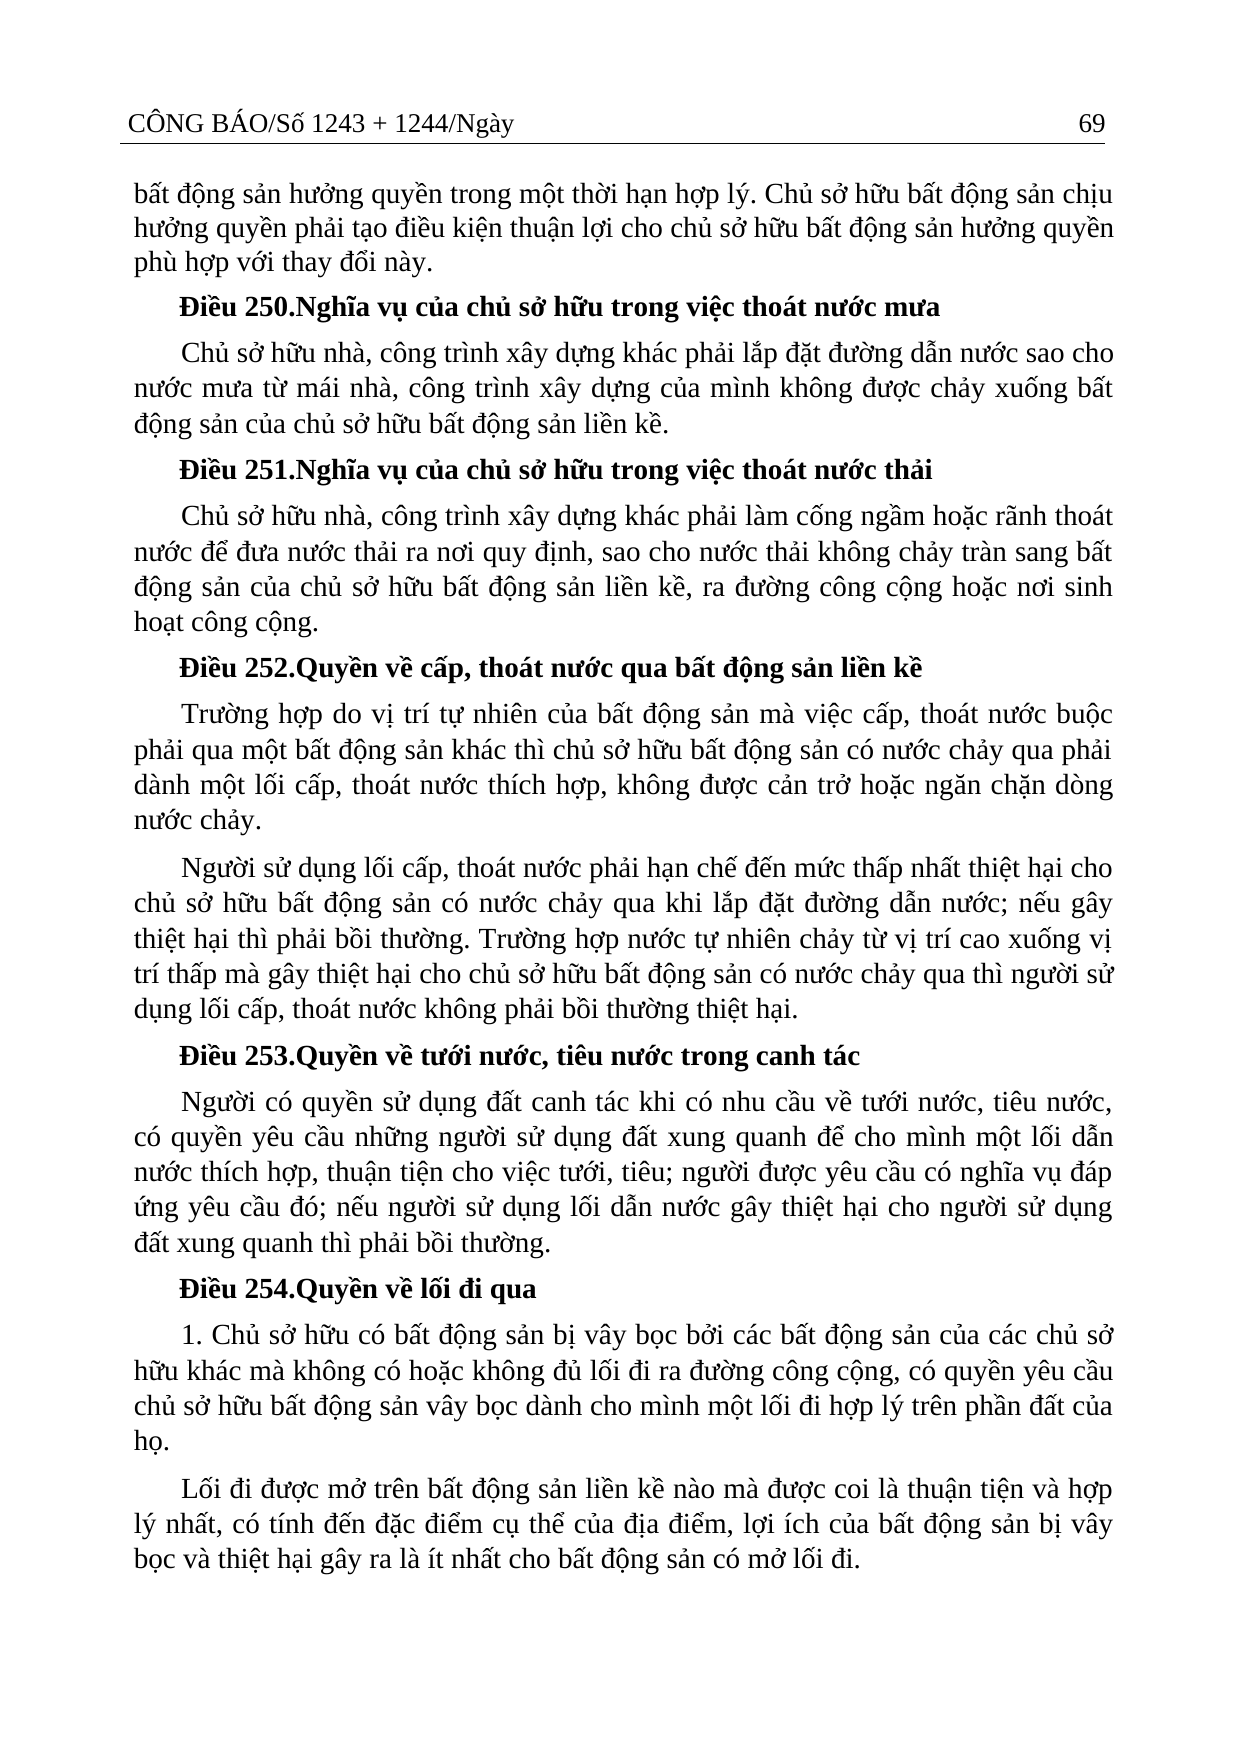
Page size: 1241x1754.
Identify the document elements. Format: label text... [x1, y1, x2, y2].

text Điều 253.Quyền về tưới nước, tiêu nước trong canh tác [179, 1039, 1117, 1071]
text Lối đi được mở trên bất động sản liền kề nào mà được coi là thuận tiện và hợp lý nhất, có tính đến đặc điểm cụ thể của địa điểm, lợi ích của bất động sản bị vây bọc và thiệt hại gây ra là ít nhất cho bất động sản có mở lối đi. [133, 1471, 1114, 1575]
text Điều 250.Nghĩa vụ của chủ sở hữu trong việc thoát nước mưa [179, 290, 1117, 323]
table_header 69 [613, 109, 1105, 143]
text bất động sản hưởng quyền trong một thời hạn hợp lý. Chủ sở hữu bất động sản chịu hưởng quyền phải tạo điều kiện thuận lợi cho chủ sở hữu bất động sản hưởng quyền phù hợp với thay đổi này. [133, 176, 1114, 278]
text Điều 252.Quyền về cấp, thoát nước qua bất động sản liền kề [179, 652, 1117, 684]
text Chủ sở hữu nhà, công trình xây dựng khác phải làm cống ngầm hoặc rãnh thoát nước để đưa nước thải ra nơi quy định, sao cho nước thải không chảy tràn sang bất động sản của chủ sở hữu bất động sản liền kề, ra đường công cộng hoặc nơi sinh hoạt công cộng. [133, 498, 1114, 638]
text Điều 251.Nghĩa vụ của chủ sở hữu trong việc thoát nước thải [179, 454, 1117, 486]
text Điều 254.Quyền về lối đi qua [179, 1273, 1117, 1305]
text Chủ sở hữu nhà, công trình xây dựng khác phải lắp đặt đường dẫn nước sao cho nước mưa từ mái nhà, công trình xây dựng của mình không được chảy xuống bất động sản của chủ sở hữu bất động sản liền kề. [133, 335, 1114, 439]
text Trường hợp do vị trí tự nhiên của bất động sản mà việc cấp, thoát nước buộc phải qua một bất động sản khác thì chủ sở hữu bất động sản có nước chảy qua phải dành một lối cấp, thoát nước thích hợp, không được cản trở hoặc ngăn chặn dòng nước chảy. [133, 697, 1114, 836]
text Người sử dụng lối cấp, thoát nước phải hạn chế đến mức thấp nhất thiệt hại cho chủ sở hữu bất động sản có nước chảy qua khi lắp đặt đường dẫn nước; nếu gây thiệt hại thì phải bồi thường. Trường hợp nước tự nhiên chảy từ vị trí cao xuống vị trí thấp mà gây thiệt hại cho chủ sở hữu bất động sản có nước chảy qua thì người sử dụng lối cấp, thoát nước không phải bồi thường thiệt hại. [133, 850, 1114, 1025]
text 1. Chủ sở hữu có bất động sản bị vây bọc bởi các bất động sản của các chủ sở hữu khác mà không có hoặc không đủ lối đi ra đường công cộng, có quyền yêu cầu chủ sở hữu bất động sản vây bọc dành cho mình một lối đi hợp lý trên phần đất của họ. [133, 1317, 1114, 1457]
table_header CÔNG BÁO/Số 1243 + 1244/Ngày 28-12-2015 [120, 109, 613, 143]
text Người có quyền sử dụng đất canh tác khi có nhu cầu về tưới nước, tiêu nước, có quyền yêu cầu những người sử dụng đất xung quanh để cho mình một lối dẫn nước thích hợp, thuận tiện cho việc tưới, tiêu; người được yêu cầu có nghĩa vụ đáp ứng yêu cầu đó; nếu người sử dụng lối dẫn nước gây thiệt hại cho người sử dụng đất xung quanh thì phải bồi thường. [133, 1084, 1114, 1258]
